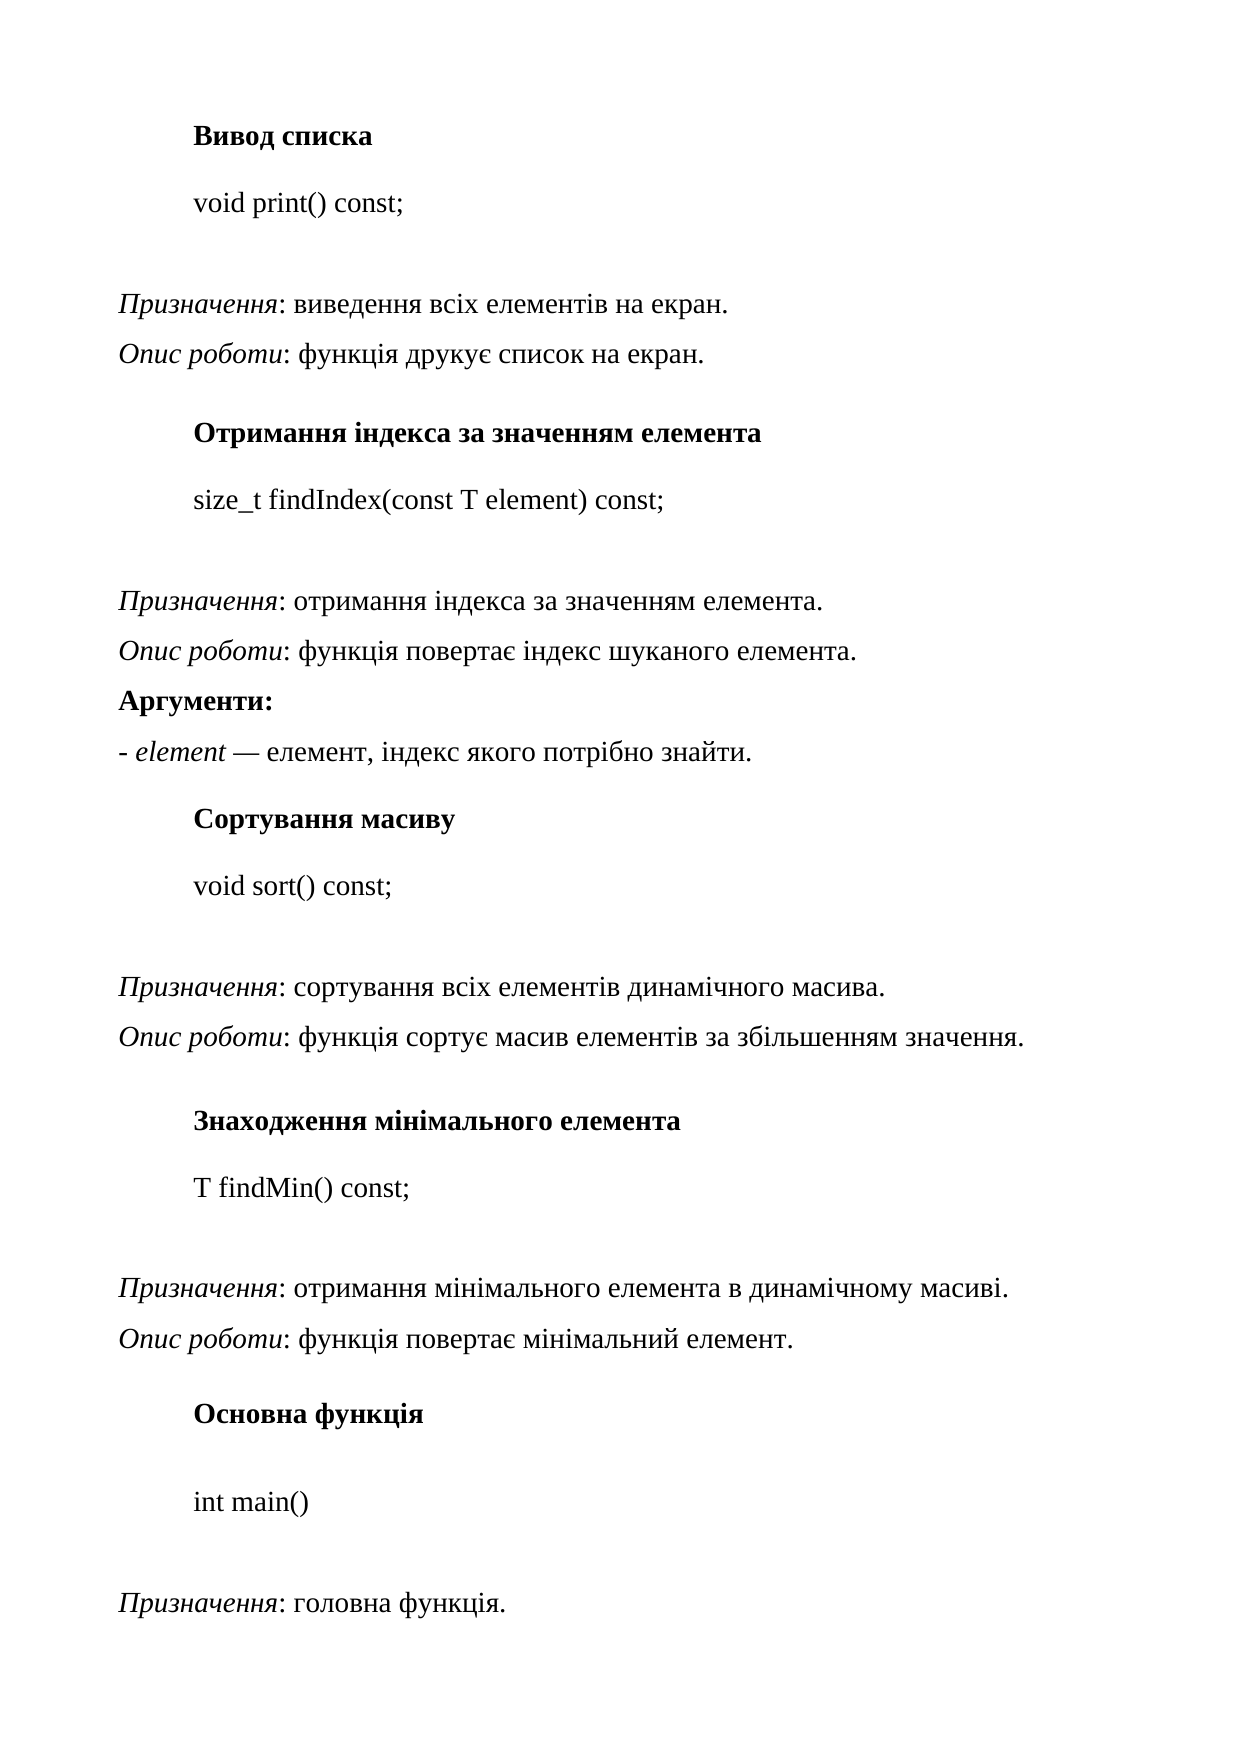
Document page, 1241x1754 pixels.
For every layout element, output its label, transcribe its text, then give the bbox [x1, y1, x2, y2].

list void sort() const; [118, 868, 1122, 902]
list void print() const; [118, 185, 1122, 219]
text Аргументи: [118, 683, 1122, 717]
text Отримання індекса за значенням елемента [118, 415, 1122, 449]
list Призначення: отримання індекса за значенням елемента. [118, 583, 1122, 616]
list Опис роботи: функція повертає індекс шуканого елемента. [118, 633, 1122, 667]
list Опис роботи: функція повертає мінімальний елемент. [118, 1321, 1122, 1354]
list size_t findIndex(const T element) const; [118, 482, 1122, 516]
list Призначення: сортування всіх елементів динамічного масива. [118, 969, 1122, 1002]
subtitle Основна функція [118, 1396, 1122, 1430]
text Знаходження мінімального елемента [118, 1103, 1122, 1136]
text - element — елемент, індекс якого потрібно знайти. [118, 734, 1122, 767]
list int main() [118, 1484, 1122, 1518]
list Призначення: головна функція. [118, 1585, 1122, 1618]
text Вивод списка [118, 118, 1122, 152]
list Призначення: отримання мінімального елемента в динамічному масиві. [118, 1271, 1122, 1304]
list Призначення: виведення всіх елементів на екран. [118, 286, 1122, 319]
list T findMin() const; [118, 1170, 1122, 1203]
list Опис роботи: функція друкує список на екран. [118, 336, 1122, 370]
text Сортування масиву [118, 801, 1122, 834]
list Опис роботи: функція сортує масив елементів за збільшенням значення. [118, 1019, 1122, 1052]
